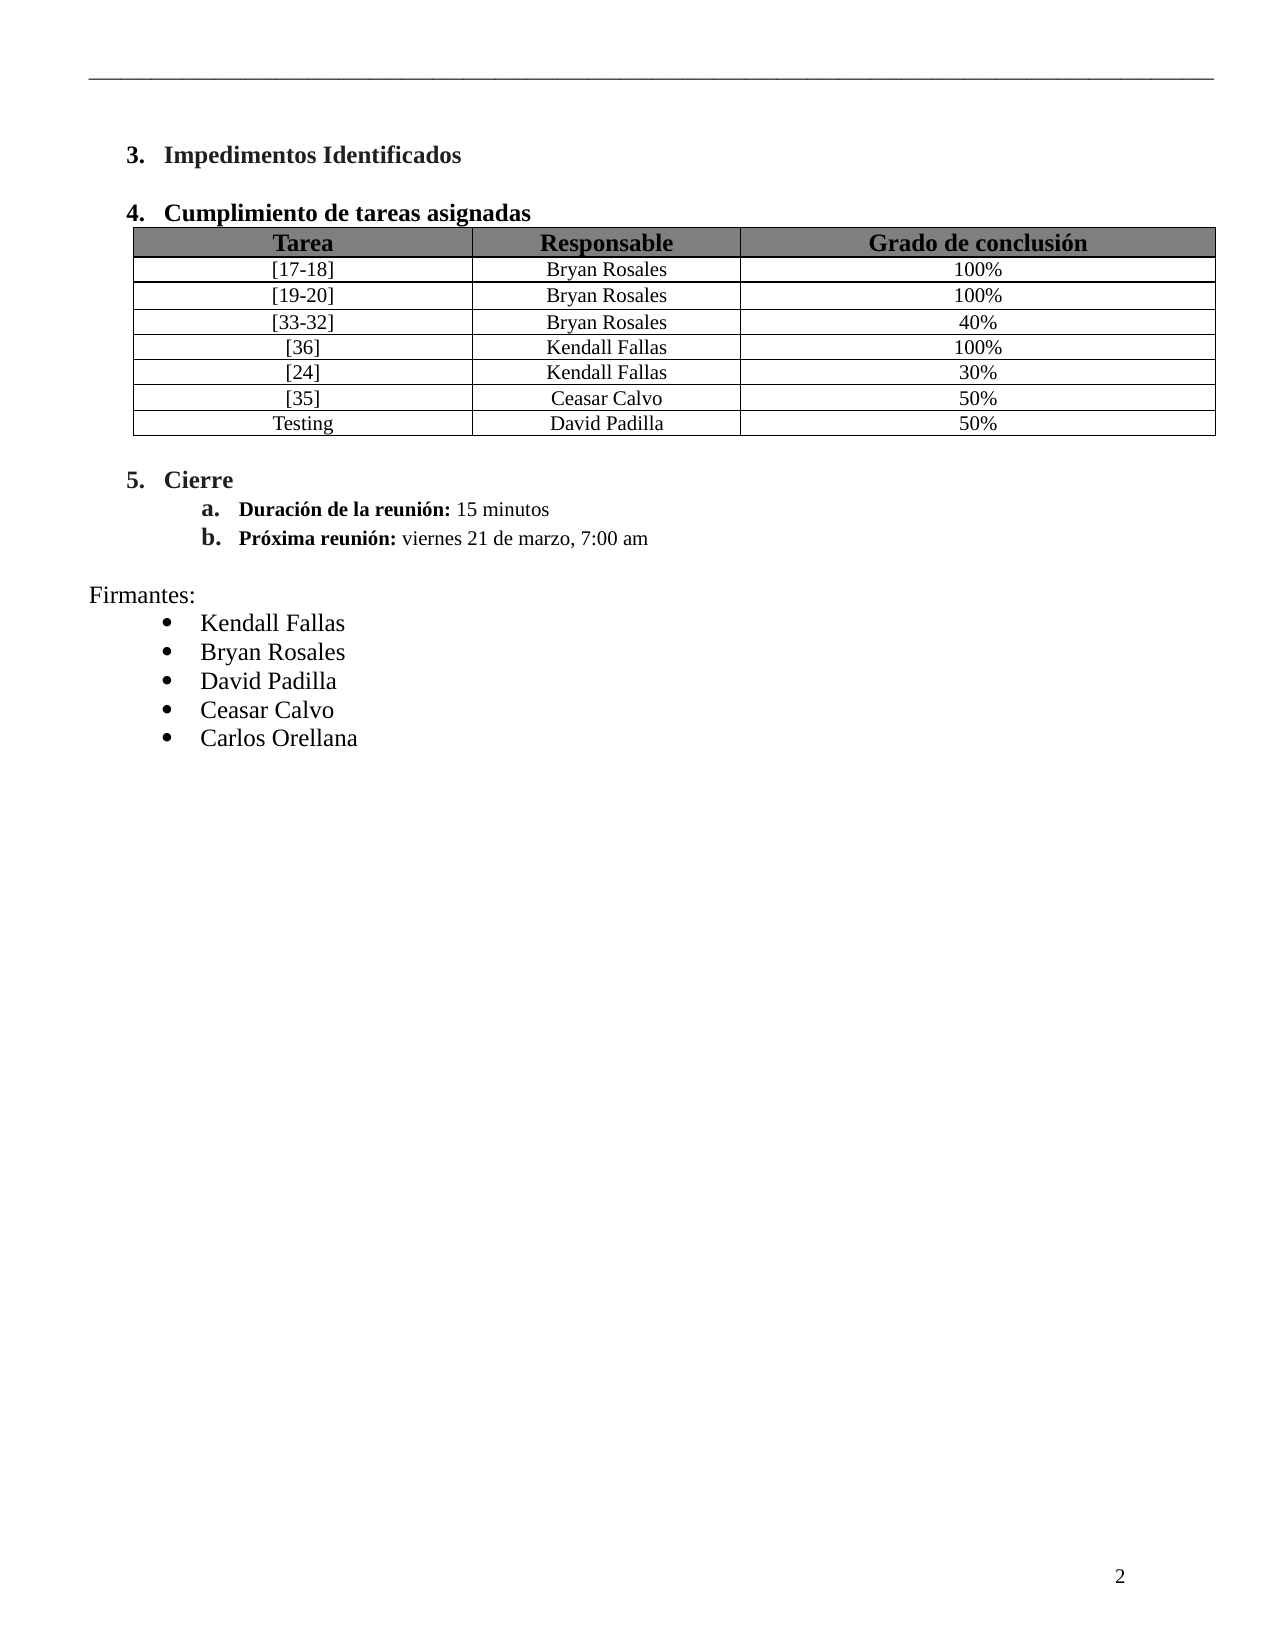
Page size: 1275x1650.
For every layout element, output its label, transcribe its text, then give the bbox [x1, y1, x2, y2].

list Ceasar Calvo [163, 695, 1216, 723]
table_cell [35] [134, 385, 472, 409]
table_cell [17-18] [134, 258, 472, 281]
table_cell Ceasar Calvo [473, 385, 740, 409]
list Duración de la reunión: 15 minutos [201, 493, 1216, 522]
table_cell 30% [741, 360, 1215, 384]
table_cell David Padilla [473, 411, 740, 434]
table_cell [24] [134, 360, 472, 384]
table_cell [33-32] [134, 310, 472, 334]
table_cell Kendall Fallas [473, 335, 740, 359]
table_header Tarea [134, 228, 472, 256]
list Bryan Rosales [163, 637, 1216, 666]
table_cell 100% [741, 283, 1215, 309]
list David Padilla [163, 666, 1216, 695]
list Próxima reunión: viernes 21 de marzo, 7:00 am [201, 522, 1216, 551]
table_cell 100% [741, 258, 1215, 281]
list Kendall Fallas [163, 608, 1216, 637]
table_header Responsable [473, 228, 740, 256]
table_cell [19-20] [134, 283, 472, 309]
list Cumplimiento de tareas asignadas [126, 198, 1216, 227]
table_cell Bryan Rosales [473, 258, 740, 281]
table_cell Kendall Fallas [473, 360, 740, 384]
list Carlos Orellana [163, 723, 1216, 752]
text Firmantes: [89, 580, 1216, 608]
table_cell [36] [134, 335, 472, 359]
table_header Grado de conclusión [741, 228, 1215, 256]
table_cell 50% [741, 411, 1215, 434]
list Impedimentos Identificados [126, 140, 1216, 169]
table_cell 40% [741, 310, 1215, 334]
table_cell Bryan Rosales [473, 283, 740, 309]
table_cell 100% [741, 335, 1215, 359]
table_cell 50% [741, 385, 1215, 409]
table_cell Testing [134, 411, 472, 434]
list Cierre [126, 465, 1216, 493]
table_cell Bryan Rosales [473, 310, 740, 334]
